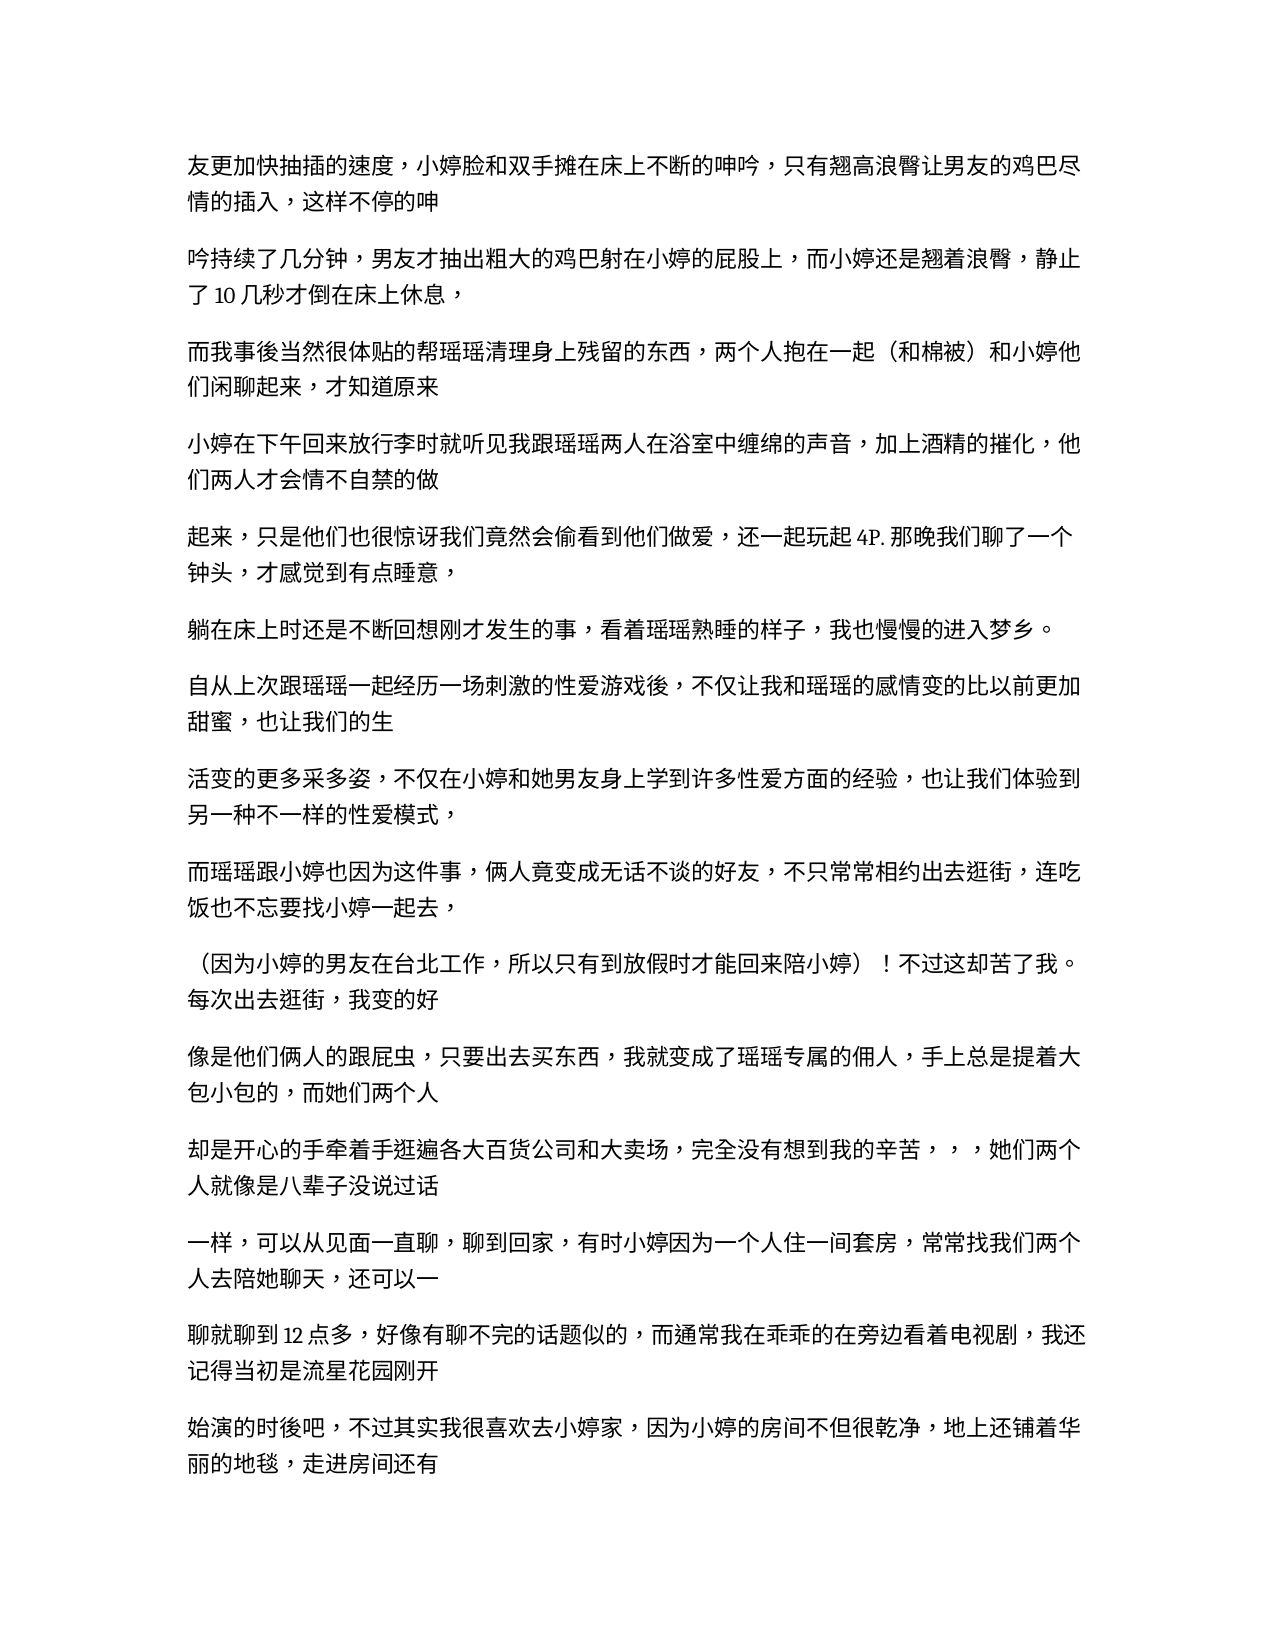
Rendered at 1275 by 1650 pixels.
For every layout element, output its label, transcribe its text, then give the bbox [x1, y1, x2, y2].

text 友更加快抽插的速度，小婷脸和双手摊在床上不断的呻吟，只有翘高浪臀让男友的鸡巴尽情的插入，这样不停的呻 [187, 150, 1087, 217]
text 自从上次跟瑶瑶一起经历一场刺激的性爱游戏後，不仅让我和瑶瑶的感情变的比以前更加甜蜜，也让我们的生 [187, 670, 1087, 737]
text 而我事後当然很体贴的帮瑶瑶清理身上残留的东西，两个人抱在一起（和棉被）和小婷他们闲聊起来，才知道原来 [187, 335, 1087, 403]
text 聊就聊到12点多，好像有聊不完的话题似的，而通常我在乖乖的在旁边看着电视剧，我还记得当初是流星花园刚开 [187, 1319, 1087, 1386]
text 小婷在下午回来放行李时就听见我跟瑶瑶两人在浴室中缠绵的声音，加上酒精的摧化，他们两人才会情不自禁的做 [187, 428, 1087, 495]
text （因为小婷的男友在台北工作，所以只有到放假时才能回来陪小婷）！不过这却苦了我。每次出去逛街，我变的好 [187, 948, 1087, 1016]
text 吟持续了几分钟，男友才抽出粗大的鸡巴射在小婷的屁股上，而小婷还是翘着浪臀，静止了10几秒才倒在床上休息， [187, 243, 1087, 310]
text 起来，只是他们也很惊讶我们竟然会偷看到他们做爱，还一起玩起4P. 那晚我们聊了一个钟头，才感觉到有点睡意， [187, 521, 1087, 588]
text 始演的时後吧，不过其实我很喜欢去小婷家，因为小婷的房间不但很乾净，地上还铺着华丽的地毯，走进房间还有 [187, 1412, 1087, 1479]
text 却是开心的手牵着手逛遍各大百货公司和大卖场，完全没有想到我的辛苦，，，她们两个人就像是八辈子没说过话 [187, 1134, 1087, 1201]
text 活变的更多采多姿，不仅在小婷和她男友身上学到许多性爱方面的经验，也让我们体验到另一种不一样的性爱模式， [187, 763, 1087, 830]
text 一样，可以从见面一直聊，聊到回家，有时小婷因为一个人住一间套房，常常找我们两个人去陪她聊天，还可以一 [187, 1227, 1087, 1294]
text 躺在床上时还是不断回想刚才发生的事，看着瑶瑶熟睡的样子，我也慢慢的进入梦乡。 [187, 613, 1087, 645]
text 而瑶瑶跟小婷也因为这件事，俩人竟变成无话不谈的好友，不只常常相约出去逛街，连吃饭也不忘要找小婷一起去， [187, 856, 1087, 923]
text 像是他们俩人的跟屁虫，只要出去买东西，我就变成了瑶瑶专属的佣人，手上总是提着大包小包的，而她们两个人 [187, 1041, 1087, 1108]
